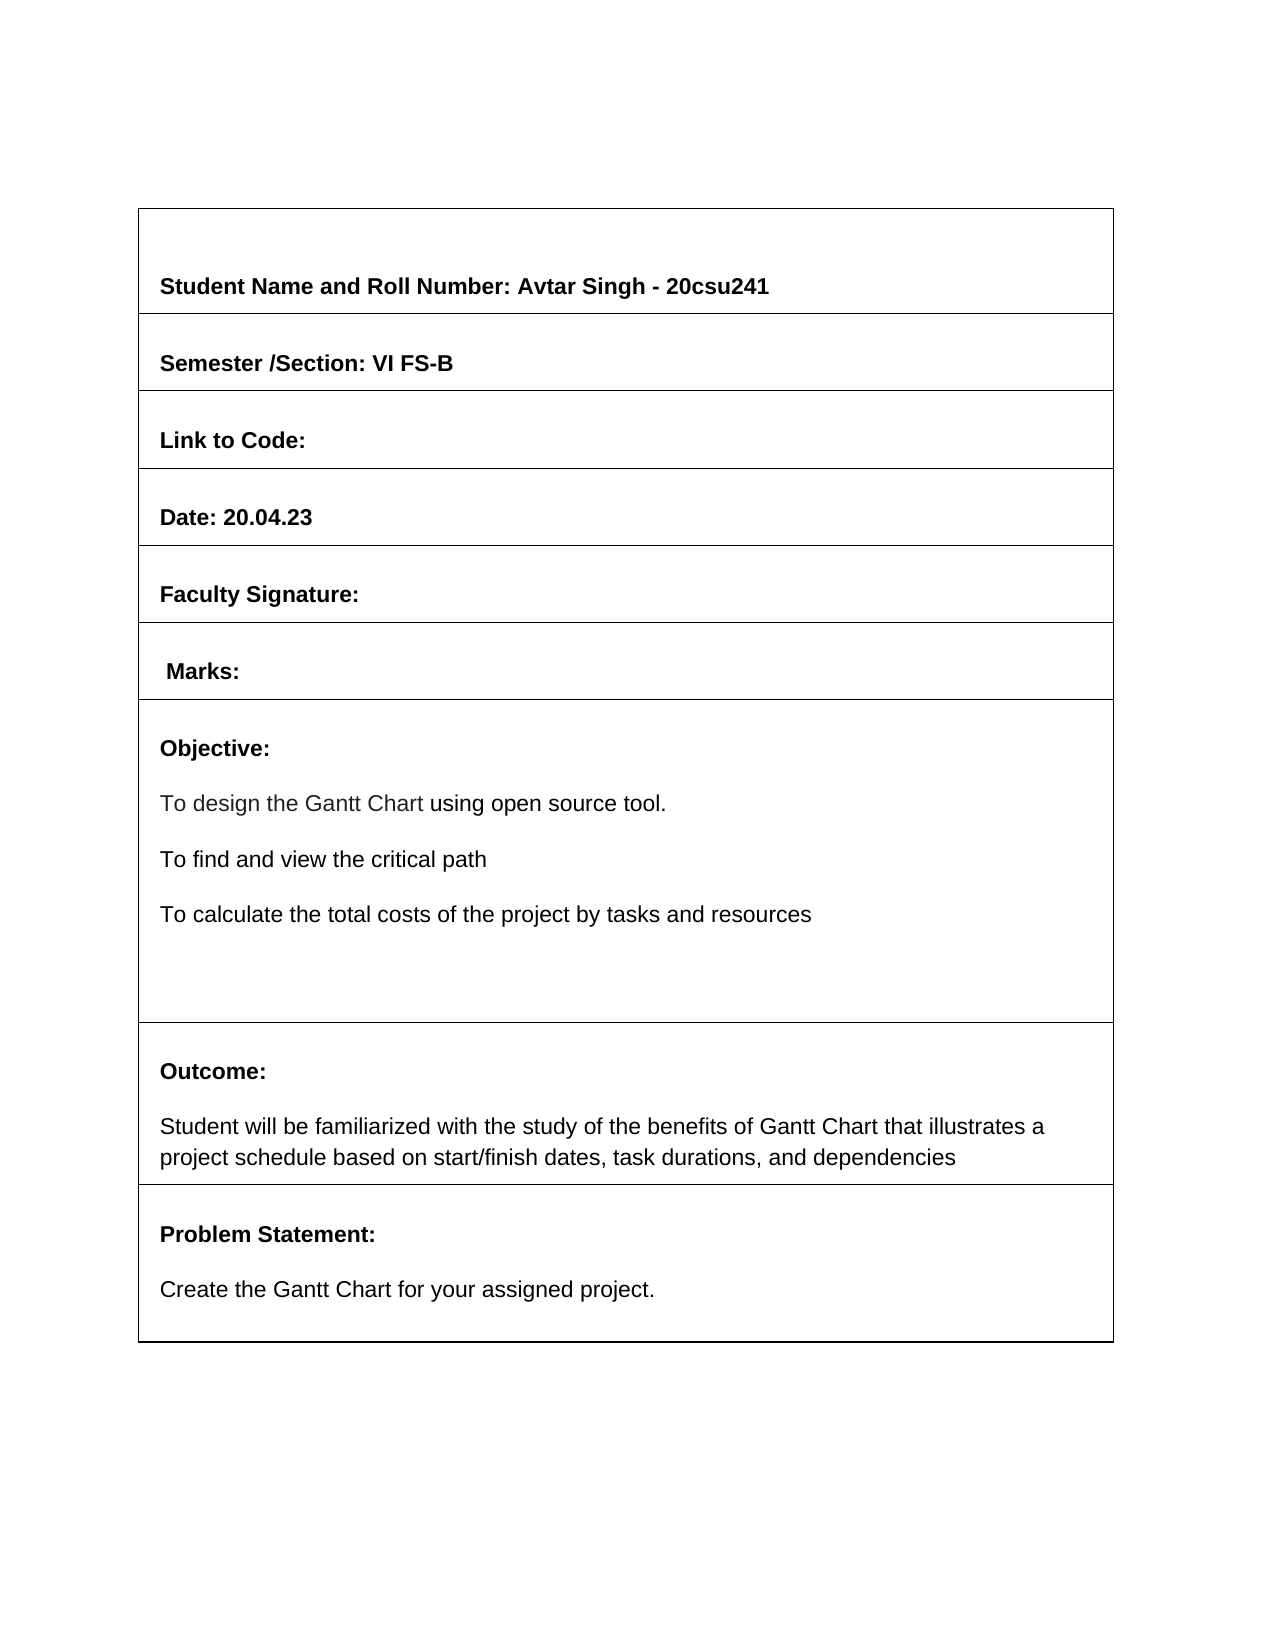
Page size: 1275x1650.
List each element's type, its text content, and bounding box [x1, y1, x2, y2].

table_cell Marks: [139, 623, 1113, 699]
table_cell Link to Code: [139, 391, 1113, 467]
table_cell Semester /Section: VI FS-B [139, 314, 1113, 390]
table_cell Objective: To design the Gantt Chart using open source tool. To find and view the critical path To calculate the total costs of the project by tasks and resources [139, 700, 1113, 1022]
table_cell Problem Statement: Create the Gantt Chart for your assigned project. [139, 1185, 1113, 1341]
table_cell Outcome: Student will be familiarized with the study of the benefits of Gantt Chart that illustrates a project schedule based on start/finish dates, task durations, and dependencies [139, 1023, 1113, 1184]
table_cell Date: 20.04.23 [139, 469, 1113, 544]
table_header Student Name and Roll Number: Avtar Singh - 20csu241 [139, 209, 1113, 313]
table_cell Faculty Signature: [139, 546, 1113, 622]
